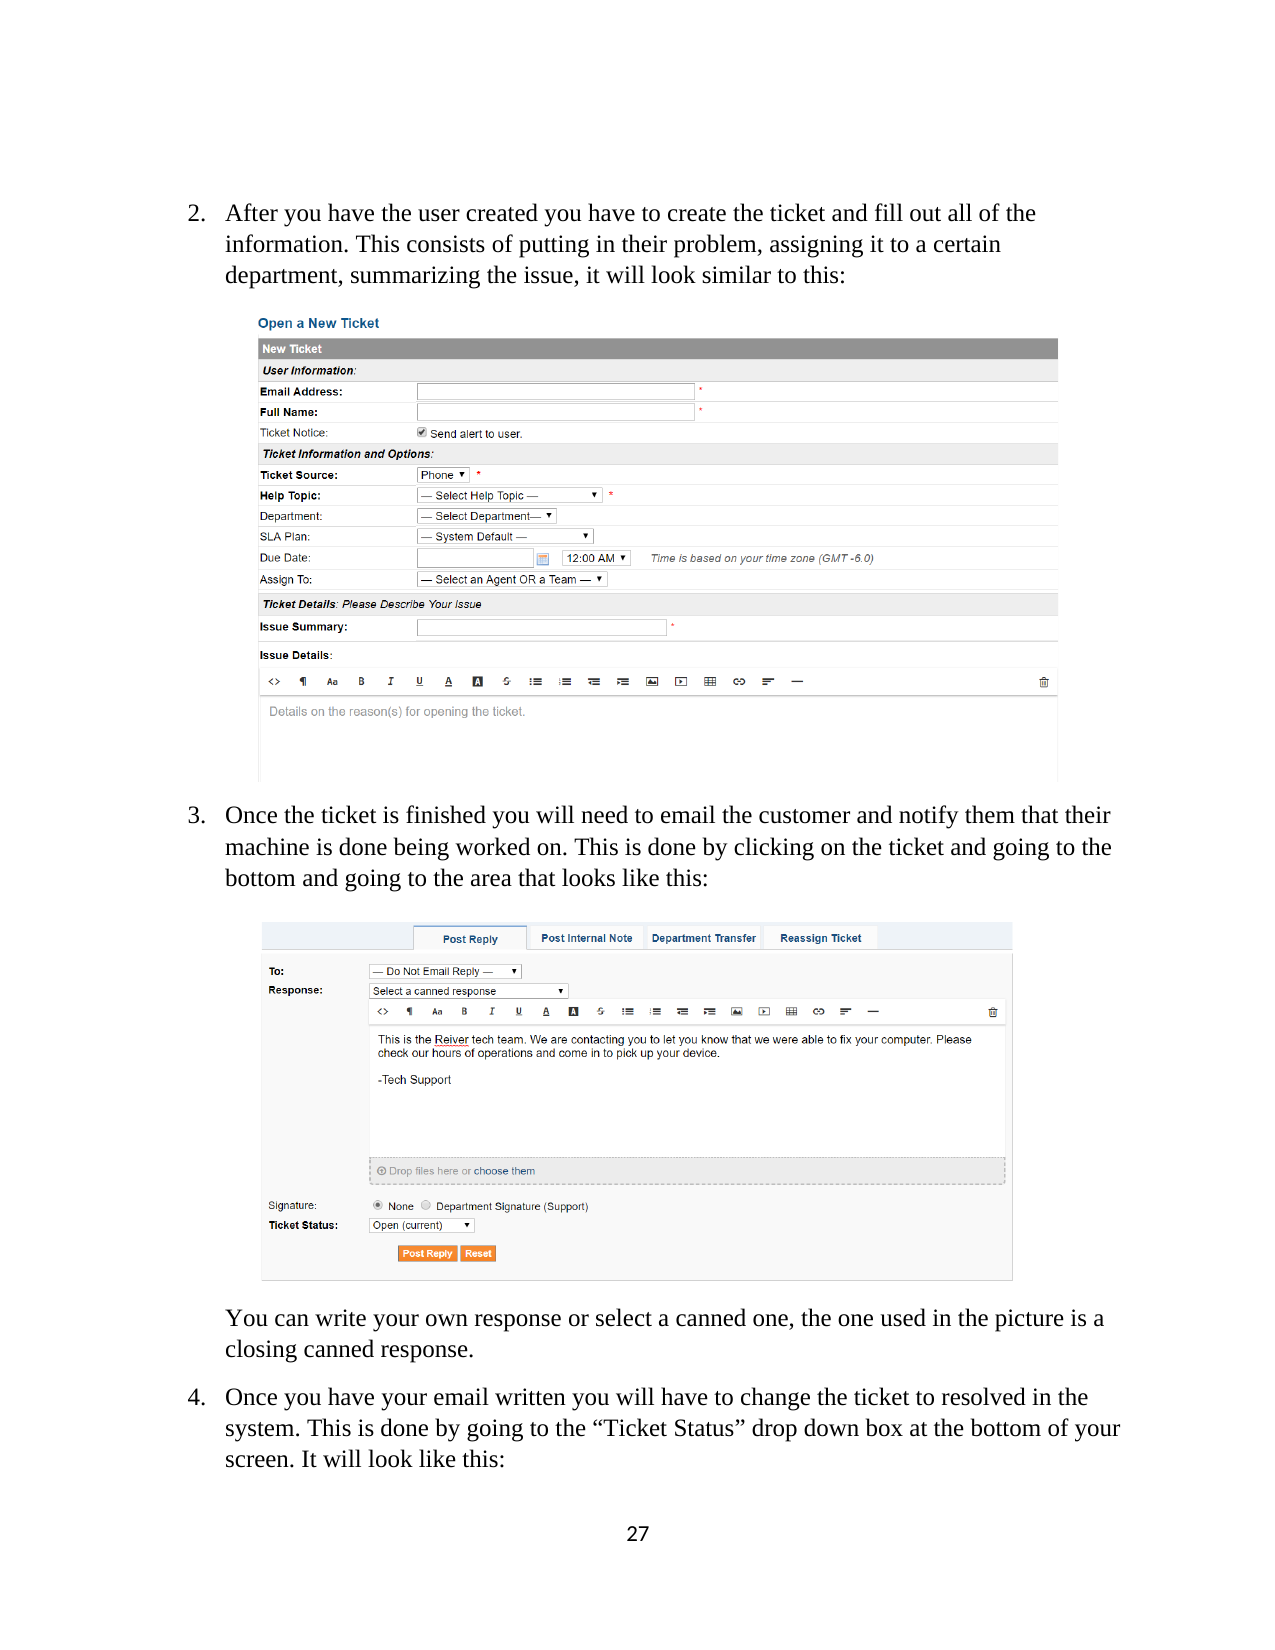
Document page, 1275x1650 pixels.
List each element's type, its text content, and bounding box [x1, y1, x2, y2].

list Once you have your email written you will have to change the ticket to resolved in the system. This is done by going to the “Ticket Status” drop down box at the bottom of your screen. It will look like this: [187, 1382, 1125, 1473]
picture [254, 307, 1059, 782]
list Once the ticket is finished you will need to email the customer and notify them that their machine is done being worked on. This is done by clicking on the ticket and going to the bottom and going to the area that looks like this: [187, 801, 1125, 891]
text You can write your own response or select a canned one, the one used in the picture is a closing canned response. [150, 1303, 1125, 1363]
list After you have the user created you have to create the ticket and fill out all of the information. This consists of putting in their problem, assigning it to a certain department, summarizing the issue, it will look similar to this: [187, 198, 1125, 288]
picture [261, 910, 1014, 1285]
